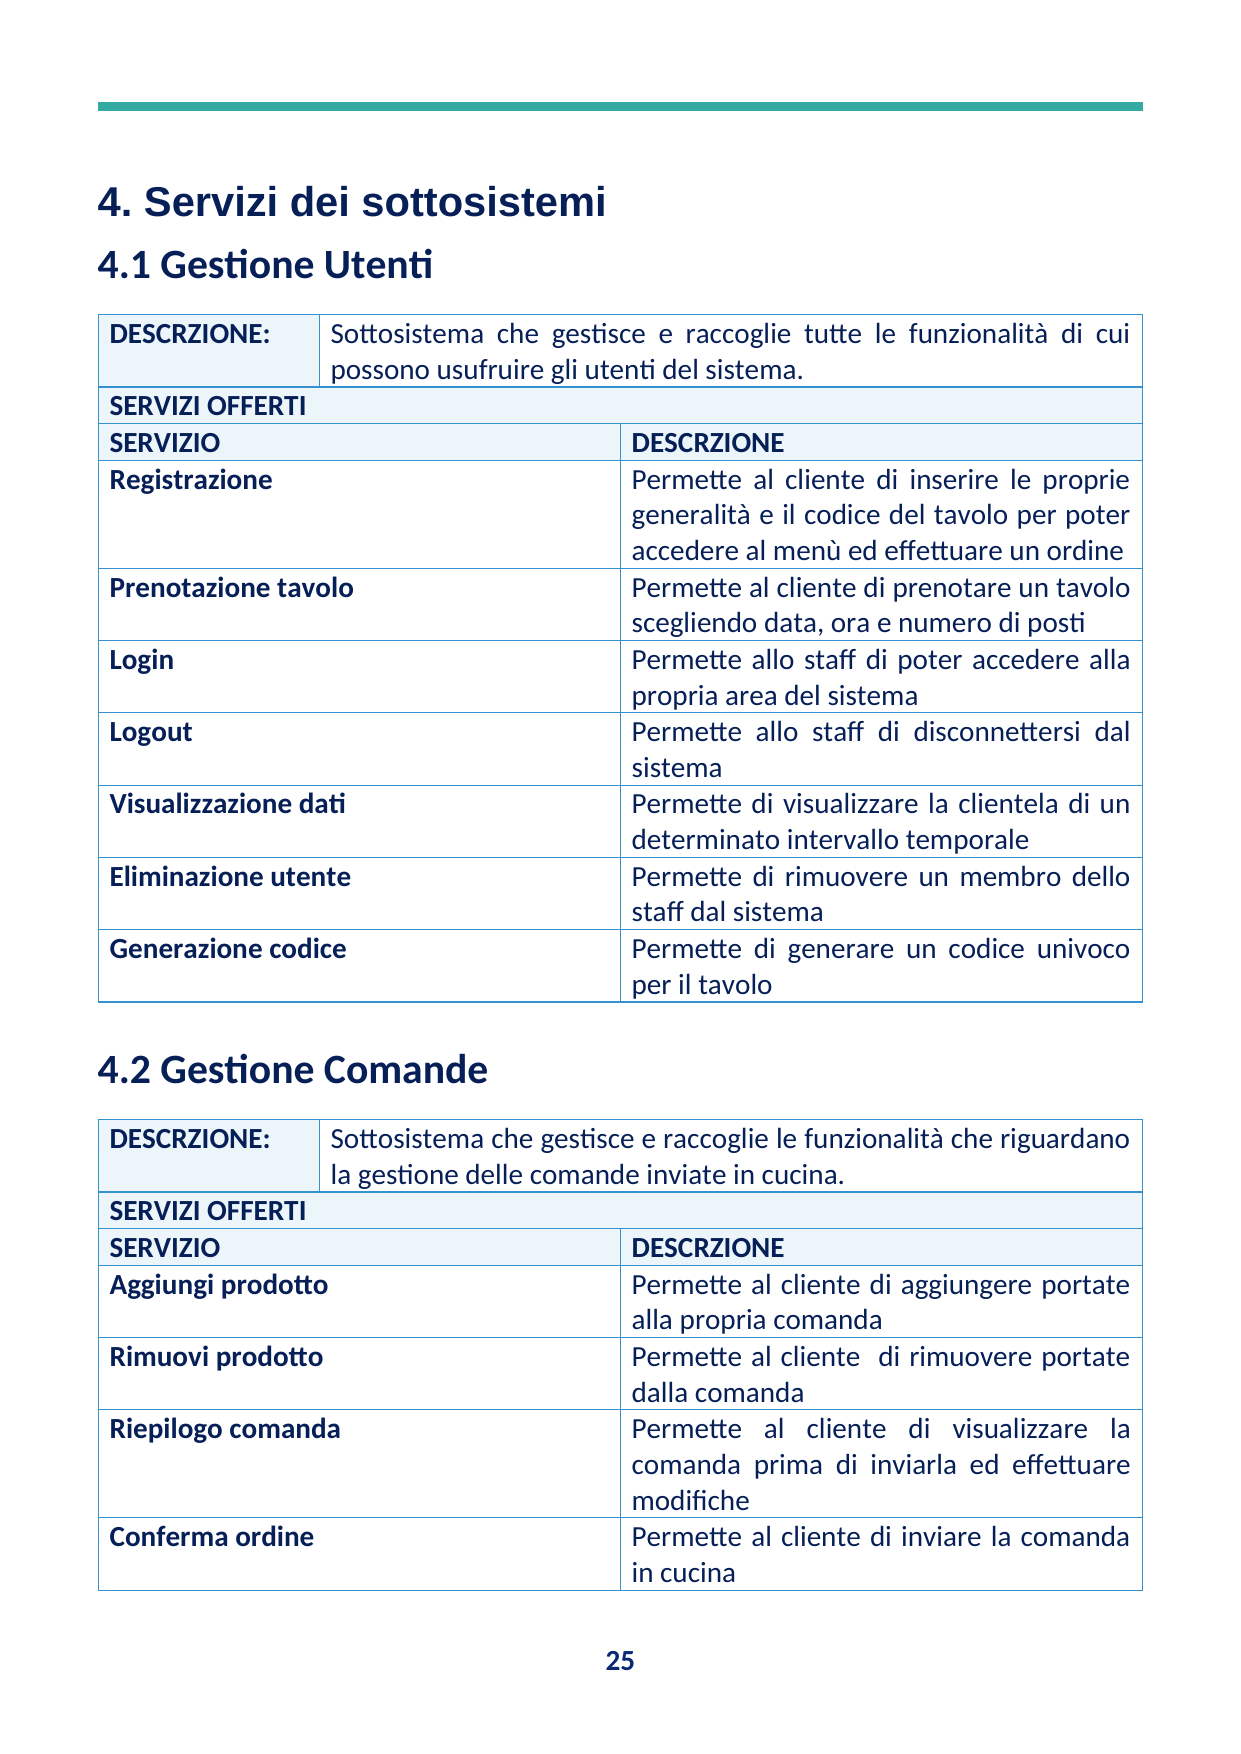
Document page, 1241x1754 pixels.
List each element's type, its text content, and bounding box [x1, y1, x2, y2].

table_cell Riepilogo comanda [99, 1410, 620, 1517]
table_cell Generazione codice [99, 930, 620, 1001]
table_cell Rimuovi prodotto [99, 1338, 620, 1409]
table_cell Login [99, 641, 620, 712]
table_cell Permette allo staff di poter accedere alla propria area del sistema [621, 641, 1142, 712]
table_cell Permette al cliente di visualizzare la comanda prima di inviarla ed effettuare modifiche [621, 1410, 1142, 1517]
subtitle 4.1 Gestione Utenti [97, 238, 1143, 289]
table_cell Logout [99, 713, 620, 784]
table_cell Permette al cliente di prenotare un tavolo scegliendo data, ora e numero di posti [621, 569, 1142, 640]
table_cell DESCRZIONE [621, 1229, 1142, 1265]
subtitle 4. Servizi dei sottosistemi [97, 177, 1143, 225]
table_cell SERVIZIO [99, 1229, 620, 1265]
table_cell Permette al cliente di aggiungere portate alla propria comanda [621, 1266, 1142, 1337]
table_cell Prenotazione tavolo [99, 569, 620, 640]
subtitle 4.2 Gestione Comande [97, 1043, 1143, 1094]
table_cell Permette al cliente di rimuovere portate dalla comanda [621, 1338, 1142, 1409]
table_header Sottosistema che gestisce e raccoglie tutte le funzionalità di cui possono usufruire gli utenti del sistema. [320, 315, 1142, 386]
table_cell Aggiungi prodotto [99, 1266, 620, 1337]
table_cell SERVIZIO [99, 424, 620, 460]
table_cell Permette di visualizzare la clientela di un determinato intervallo temporale [621, 786, 1142, 857]
table_cell SERVIZI OFFERTI [99, 388, 1142, 423]
table_header Sottosistema che gestisce e raccoglie le funzionalità che riguardano la gestione delle comande inviate in cucina. [320, 1120, 1142, 1191]
table_cell Eliminazione utente [99, 858, 620, 929]
table_header DESCRZIONE: [99, 1120, 319, 1191]
table_cell Visualizzazione dati [99, 786, 620, 857]
table_cell Conferma ordine [99, 1518, 620, 1589]
table_cell Permette al cliente di inviare la comanda in cucina [621, 1518, 1142, 1589]
table_cell DESCRZIONE [621, 424, 1142, 460]
table_cell SERVIZI OFFERTI [99, 1193, 1142, 1228]
table_cell Registrazione [99, 461, 620, 568]
table_header DESCRZIONE: [99, 315, 319, 386]
table_cell Permette al cliente di inserire le proprie generalità e il codice del tavolo per poter accedere al menù ed effettuare un ordine [621, 461, 1142, 568]
table_cell Permette allo staff di disconnettersi dal sistema [621, 713, 1142, 784]
table_cell Permette di generare un codice univoco per il tavolo [621, 930, 1142, 1001]
table_cell Permette di rimuovere un membro dello staff dal sistema [621, 858, 1142, 929]
